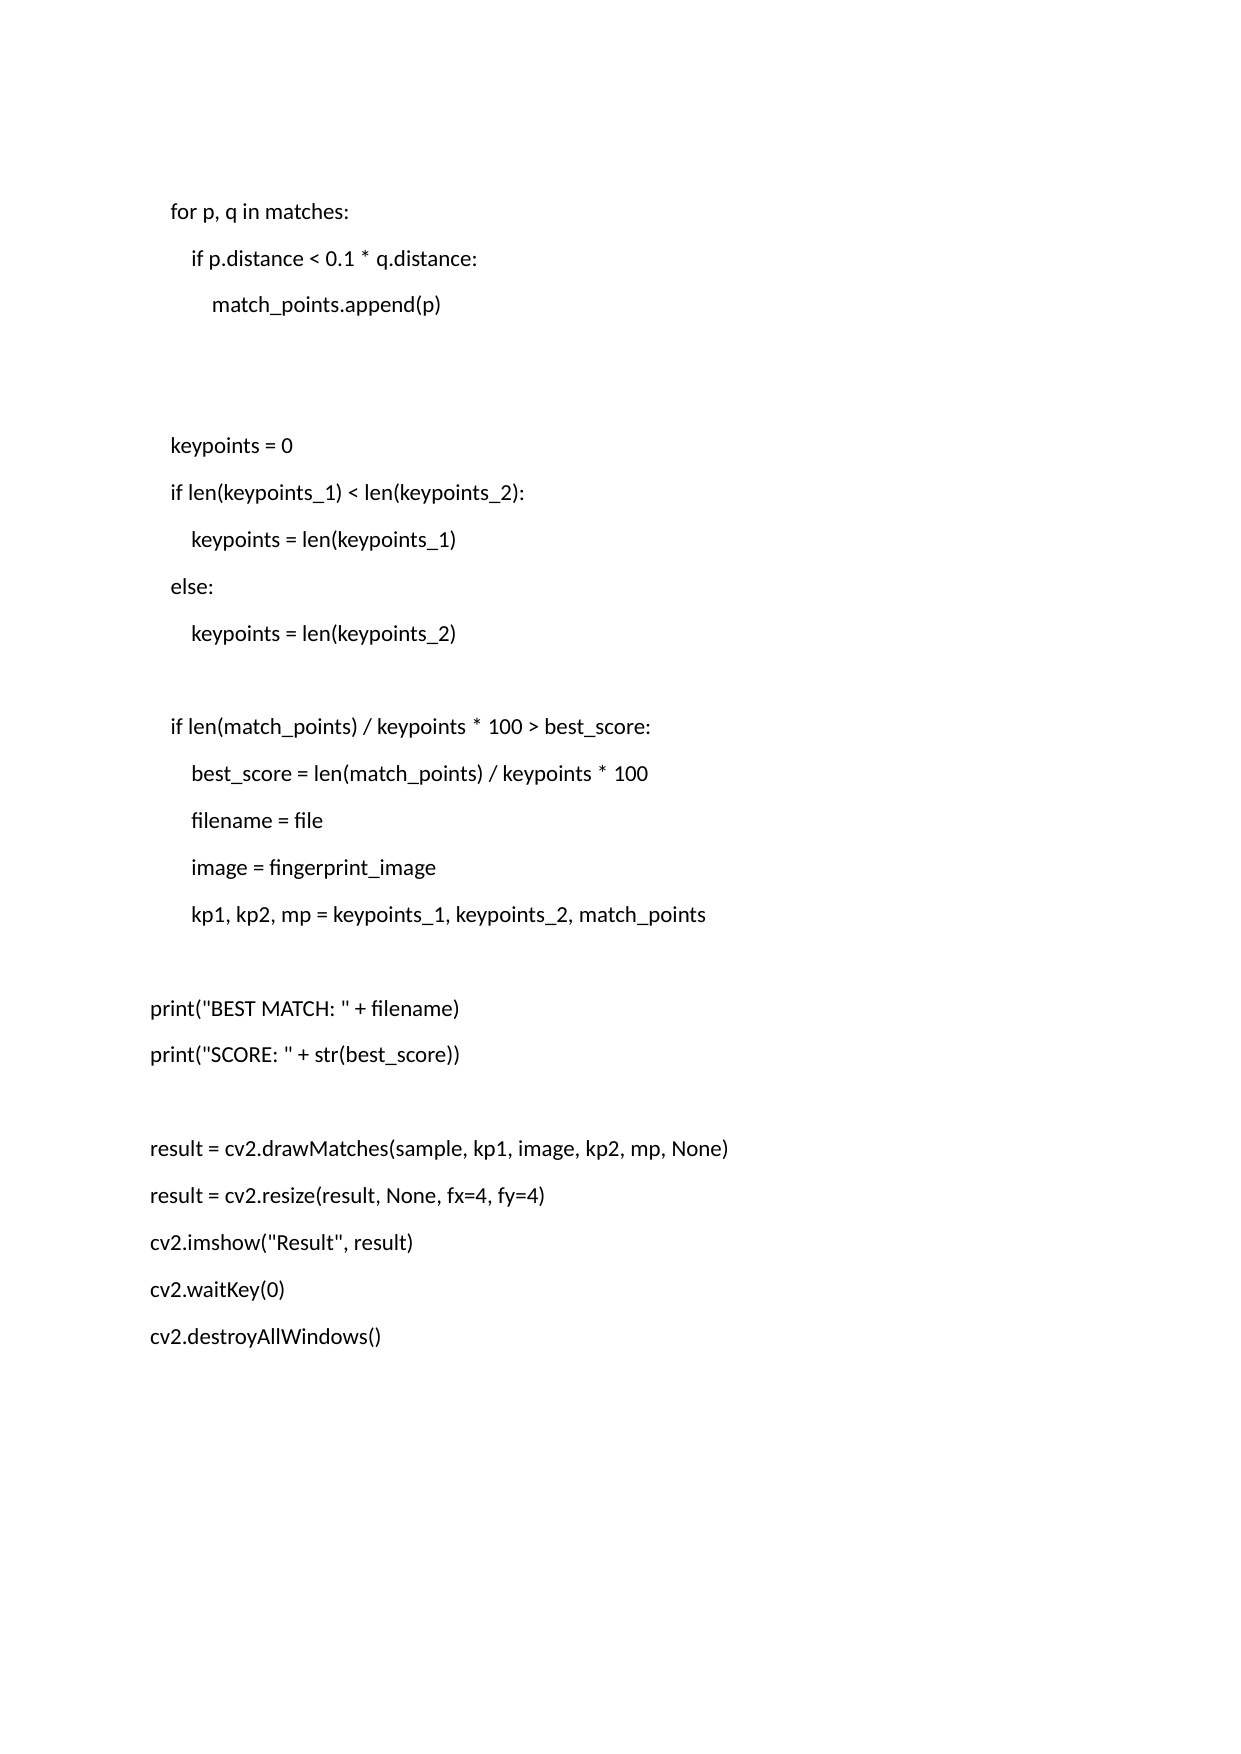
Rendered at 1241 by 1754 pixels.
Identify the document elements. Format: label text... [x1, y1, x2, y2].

text kp1, kp2, mp = keypoints_1, keypoints_2, match_points [150, 900, 1090, 928]
text else: [150, 572, 1090, 600]
text best_score = len(match_points) / keypoints * 100 [150, 759, 1090, 787]
text result = cv2.drawMatches(sample, kp1, image, kp2, mp, None) [150, 1134, 1090, 1162]
text result = cv2.resize(result, None, fx=4, fy=4) [150, 1181, 1090, 1209]
text filename = file [150, 806, 1090, 834]
text print("SCORE: " + str(best_score)) [150, 1041, 1090, 1069]
text print("BEST MATCH: " + filename) [150, 994, 1090, 1022]
text match_points.append(p) [150, 291, 1090, 319]
text keypoints = len(keypoints_2) [150, 619, 1090, 647]
text cv2.waitKey(0) [150, 1275, 1090, 1303]
text if p.distance < 0.1 * q.distance: [150, 244, 1090, 272]
text if len(keypoints_1) < len(keypoints_2): [150, 478, 1090, 506]
text cv2.imshow("Result", result) [150, 1228, 1090, 1256]
text keypoints = 0 [150, 431, 1090, 459]
text if len(match_points) / keypoints * 100 > best_score: [150, 712, 1090, 741]
text image = fingerprint_image [150, 853, 1090, 881]
text keypoints = len(keypoints_1) [150, 525, 1090, 553]
text cv2.destroyAllWindows() [150, 1322, 1090, 1350]
text for p, q in matches: [150, 197, 1090, 225]
